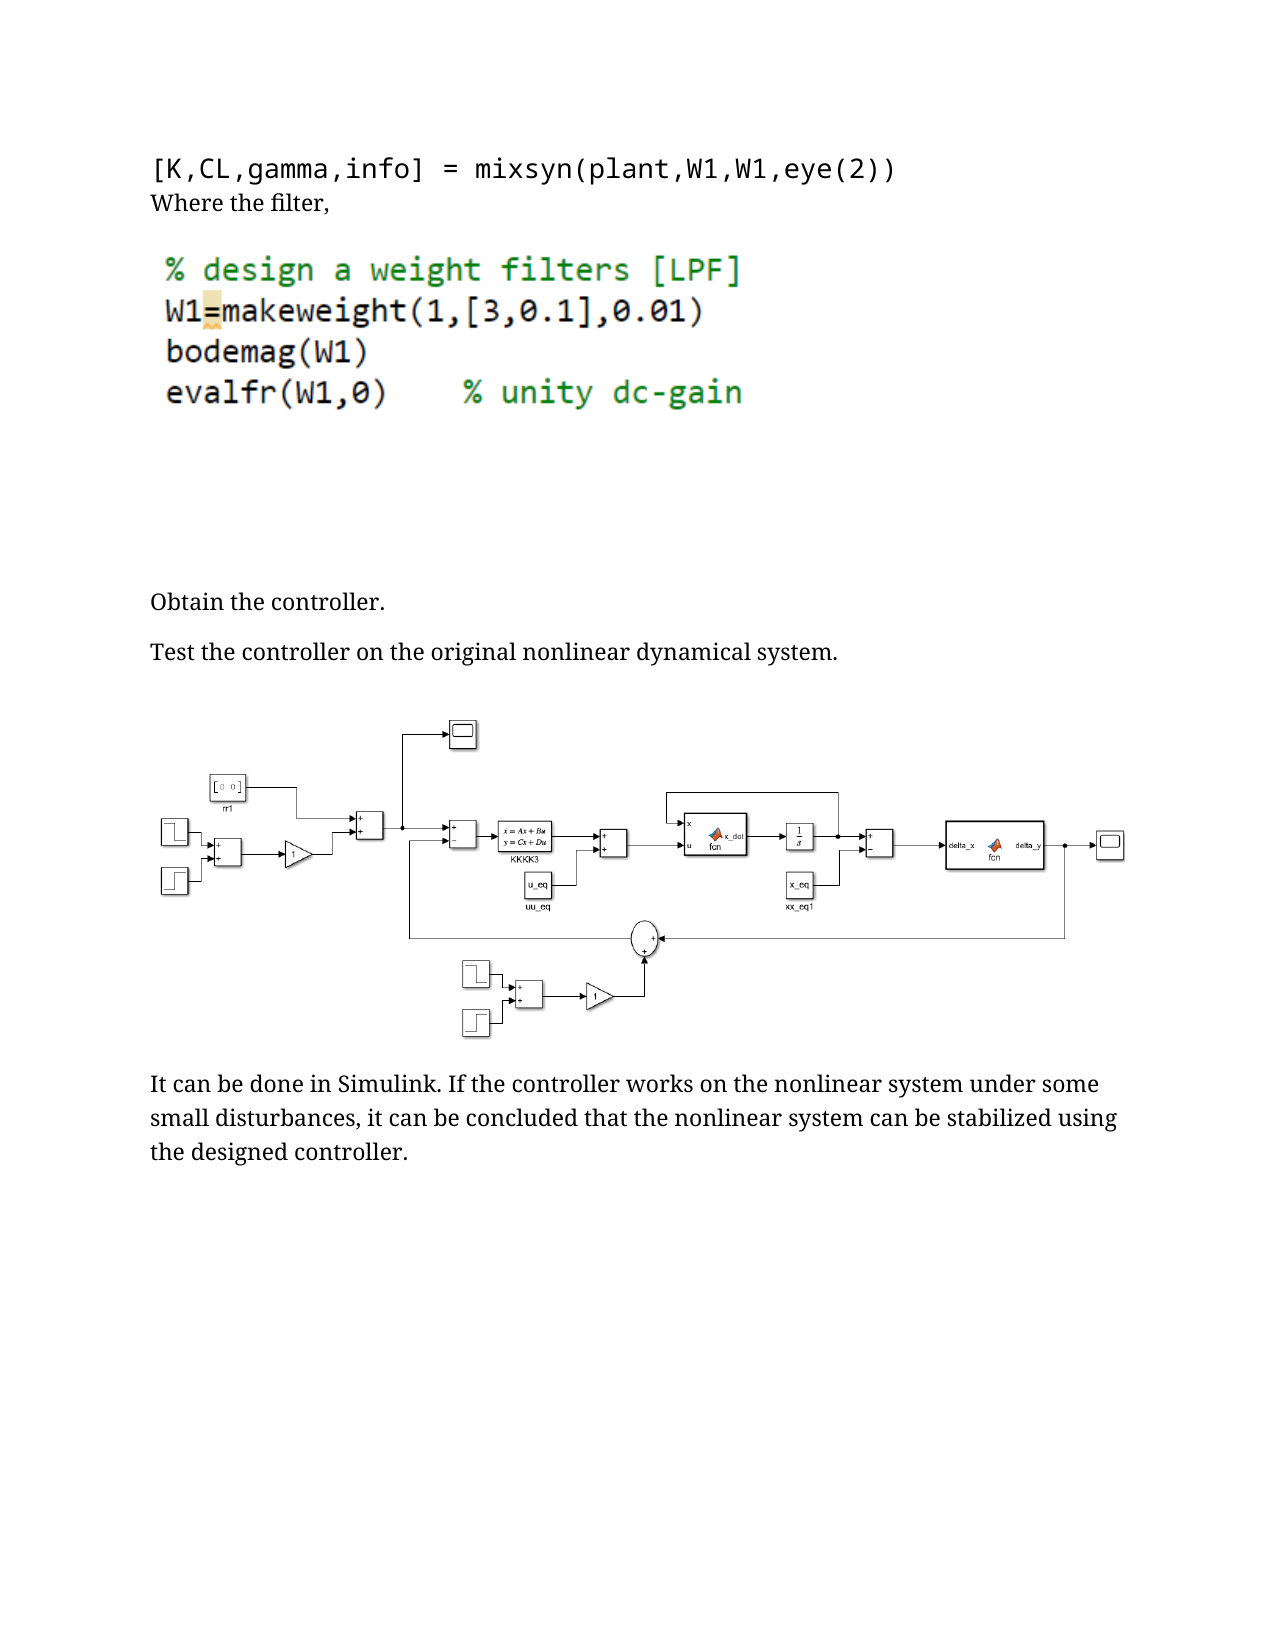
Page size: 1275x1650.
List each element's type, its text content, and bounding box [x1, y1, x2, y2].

text It can be done in Simulink. If the controller works on the nonlinear system under some small disturbances, it can be concluded that the nonlinear system can be stabilized using the designed controller. [150, 1068, 1125, 1167]
text Where the filter, [150, 187, 1125, 218]
text Test the controller on the original nonlinear dynamical system. [150, 636, 1125, 667]
picture [150, 686, 1125, 1049]
picture [150, 237, 766, 416]
text [K,CL,gamma,info] = mixsyn(plant,W1,W1,eye(2)) [150, 150, 1125, 187]
text Obtain the controller. [150, 586, 1125, 617]
